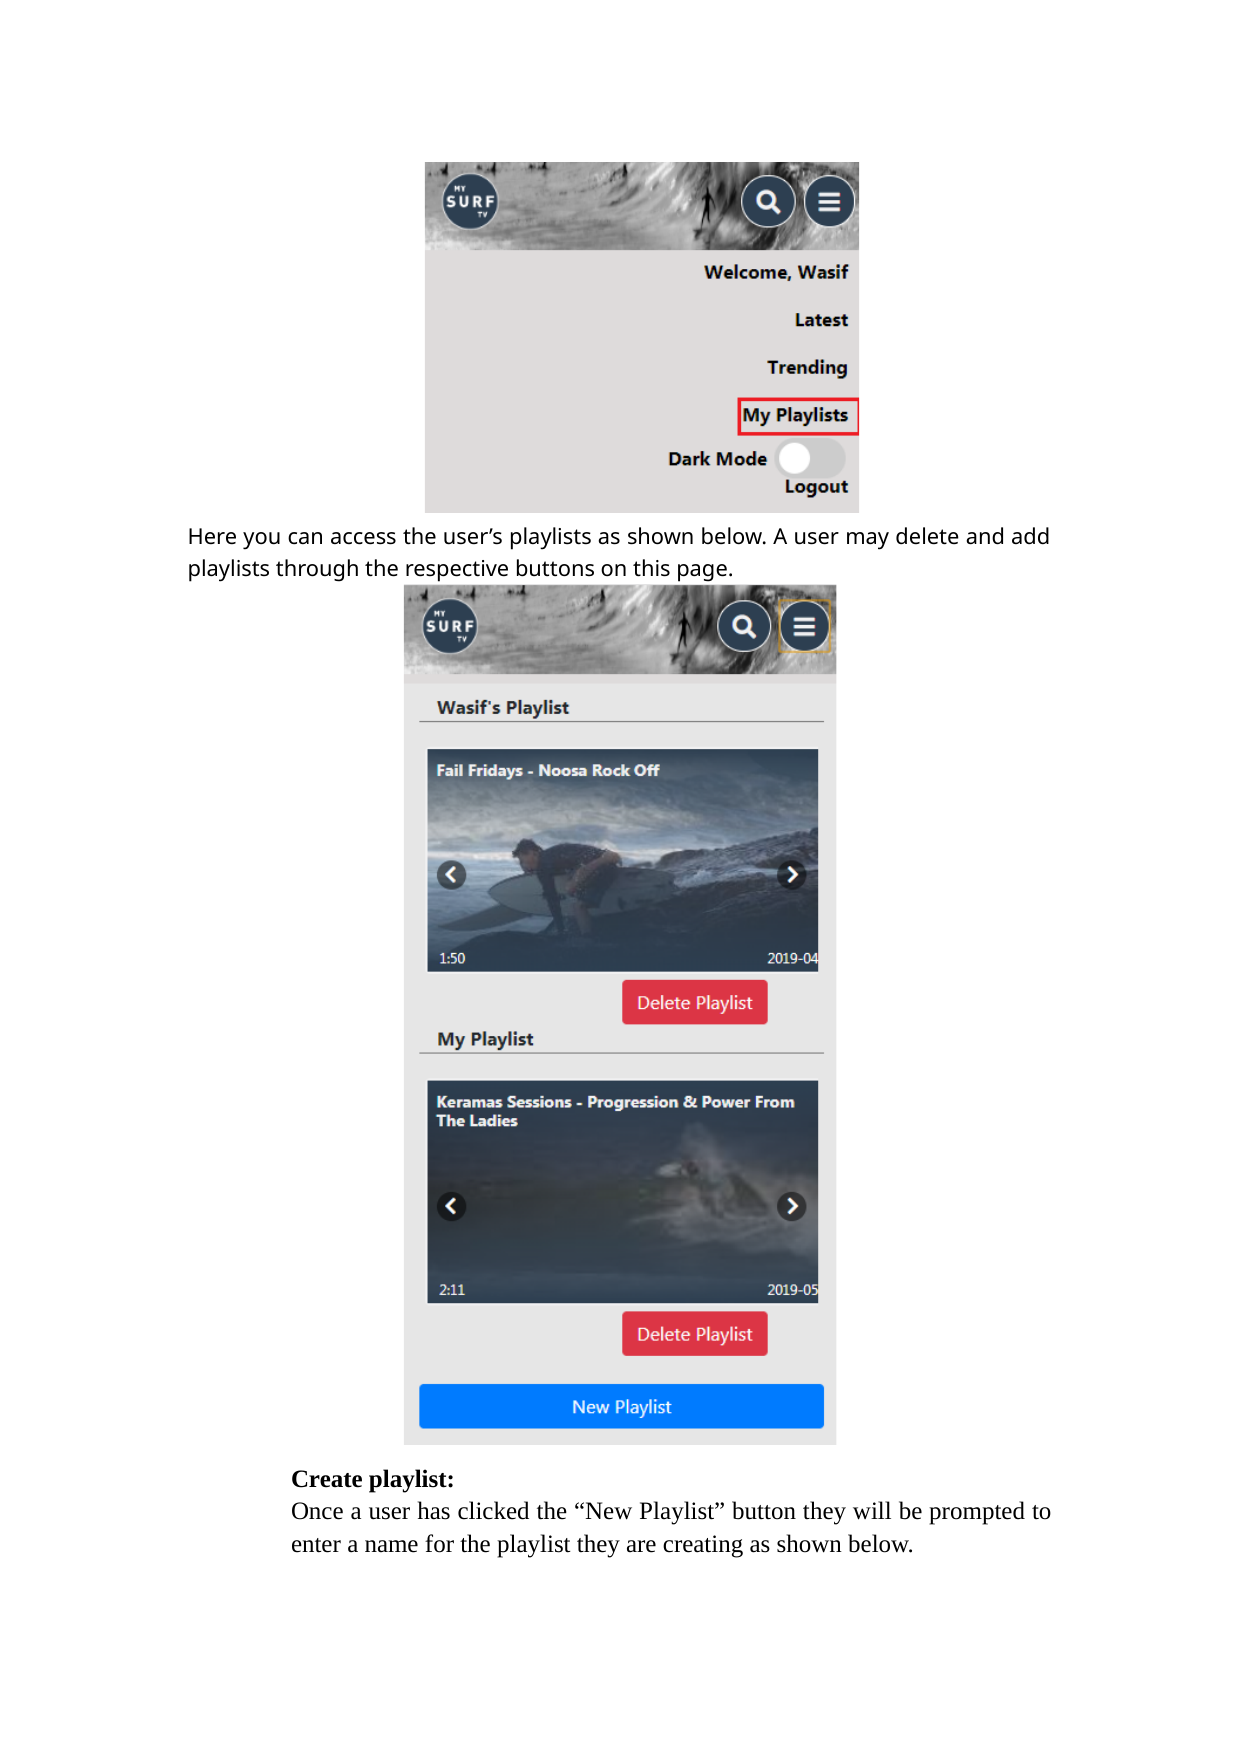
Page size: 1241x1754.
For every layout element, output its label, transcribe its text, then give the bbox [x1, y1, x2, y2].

text Once a user has clicked the “New Playlist” button they will be prompted to enter a name for the playlist they are creating as shown below. [291, 1494, 1053, 1559]
text Here you can access the user’s playlists as shown below. A user may delete and add playlists through the respective buttons on this page. [187, 519, 1053, 584]
text Create playlist: [291, 1462, 1053, 1494]
picture [403, 584, 837, 1445]
picture [424, 162, 860, 513]
